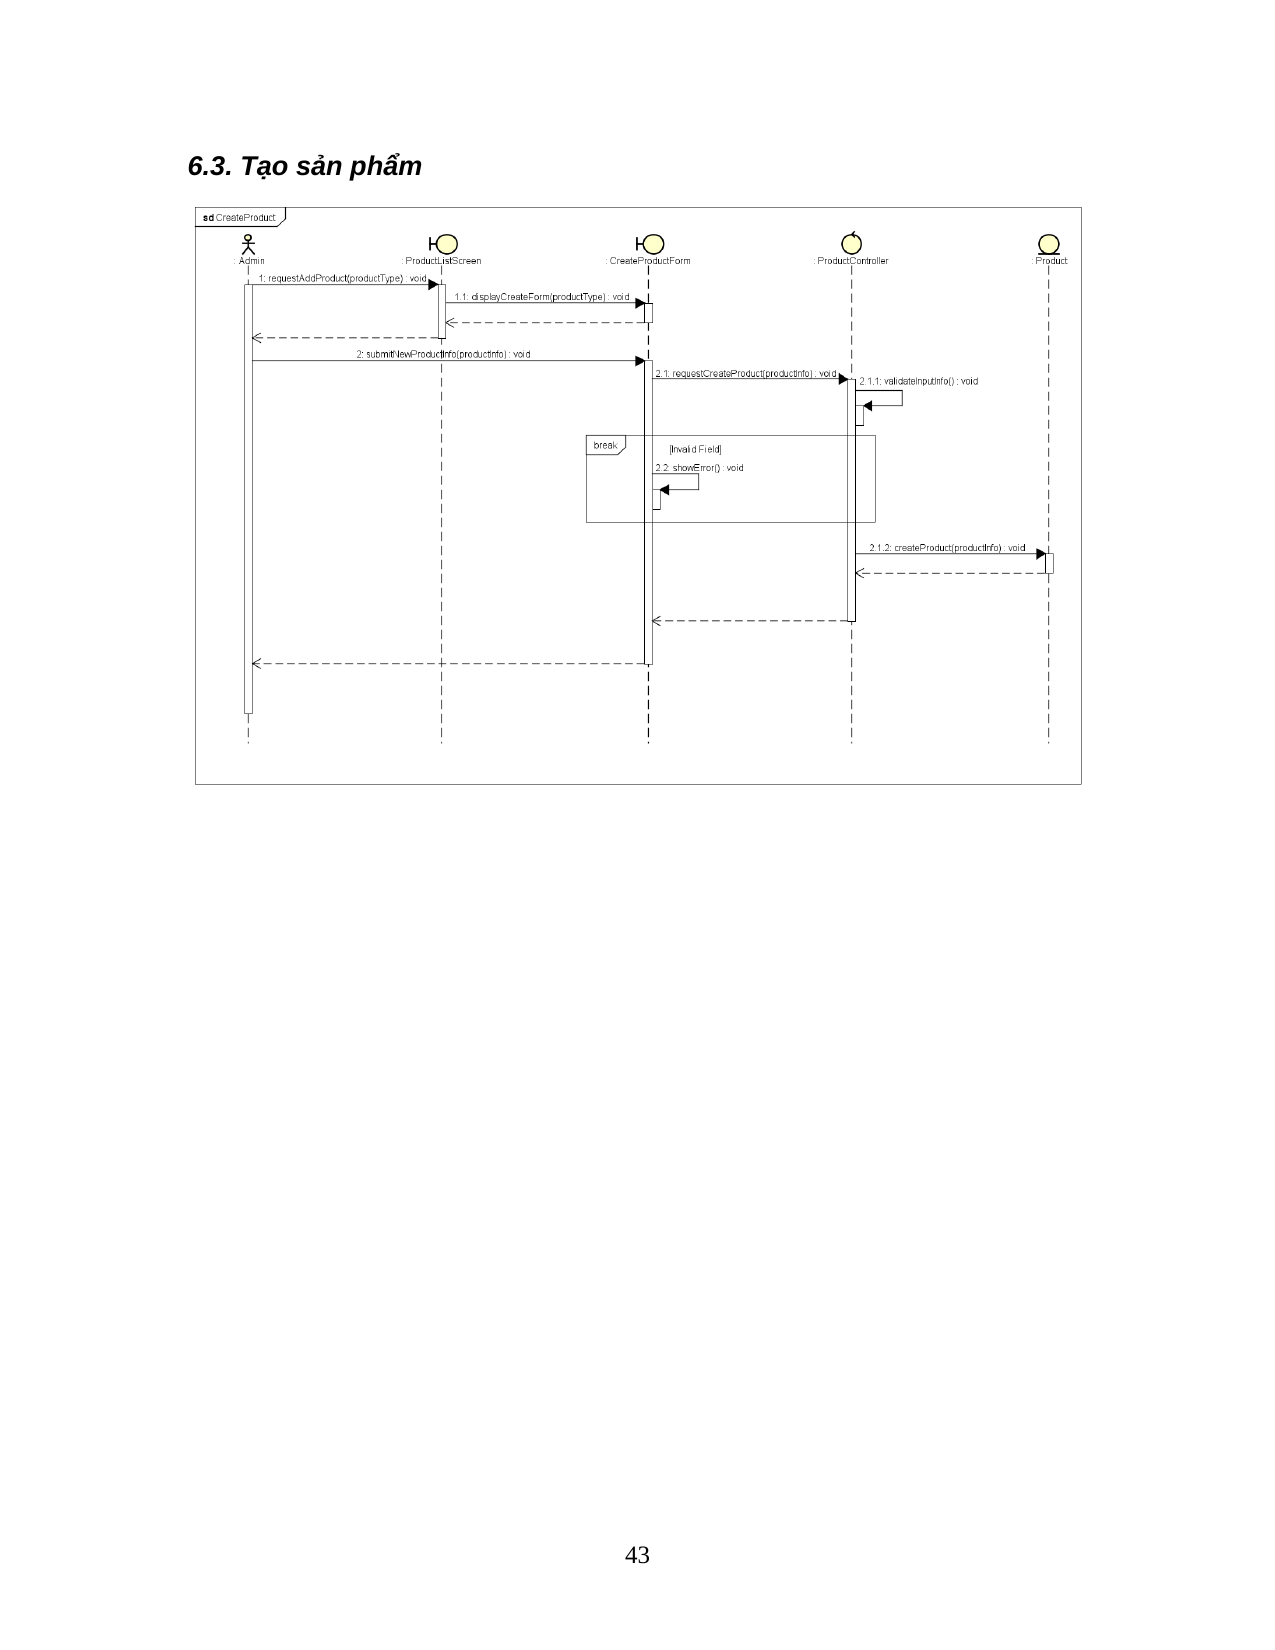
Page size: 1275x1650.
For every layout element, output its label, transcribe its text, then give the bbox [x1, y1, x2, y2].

subtitle 6.3. Tạo sản phẩm [187, 150, 1087, 181]
picture [187, 200, 1088, 792]
